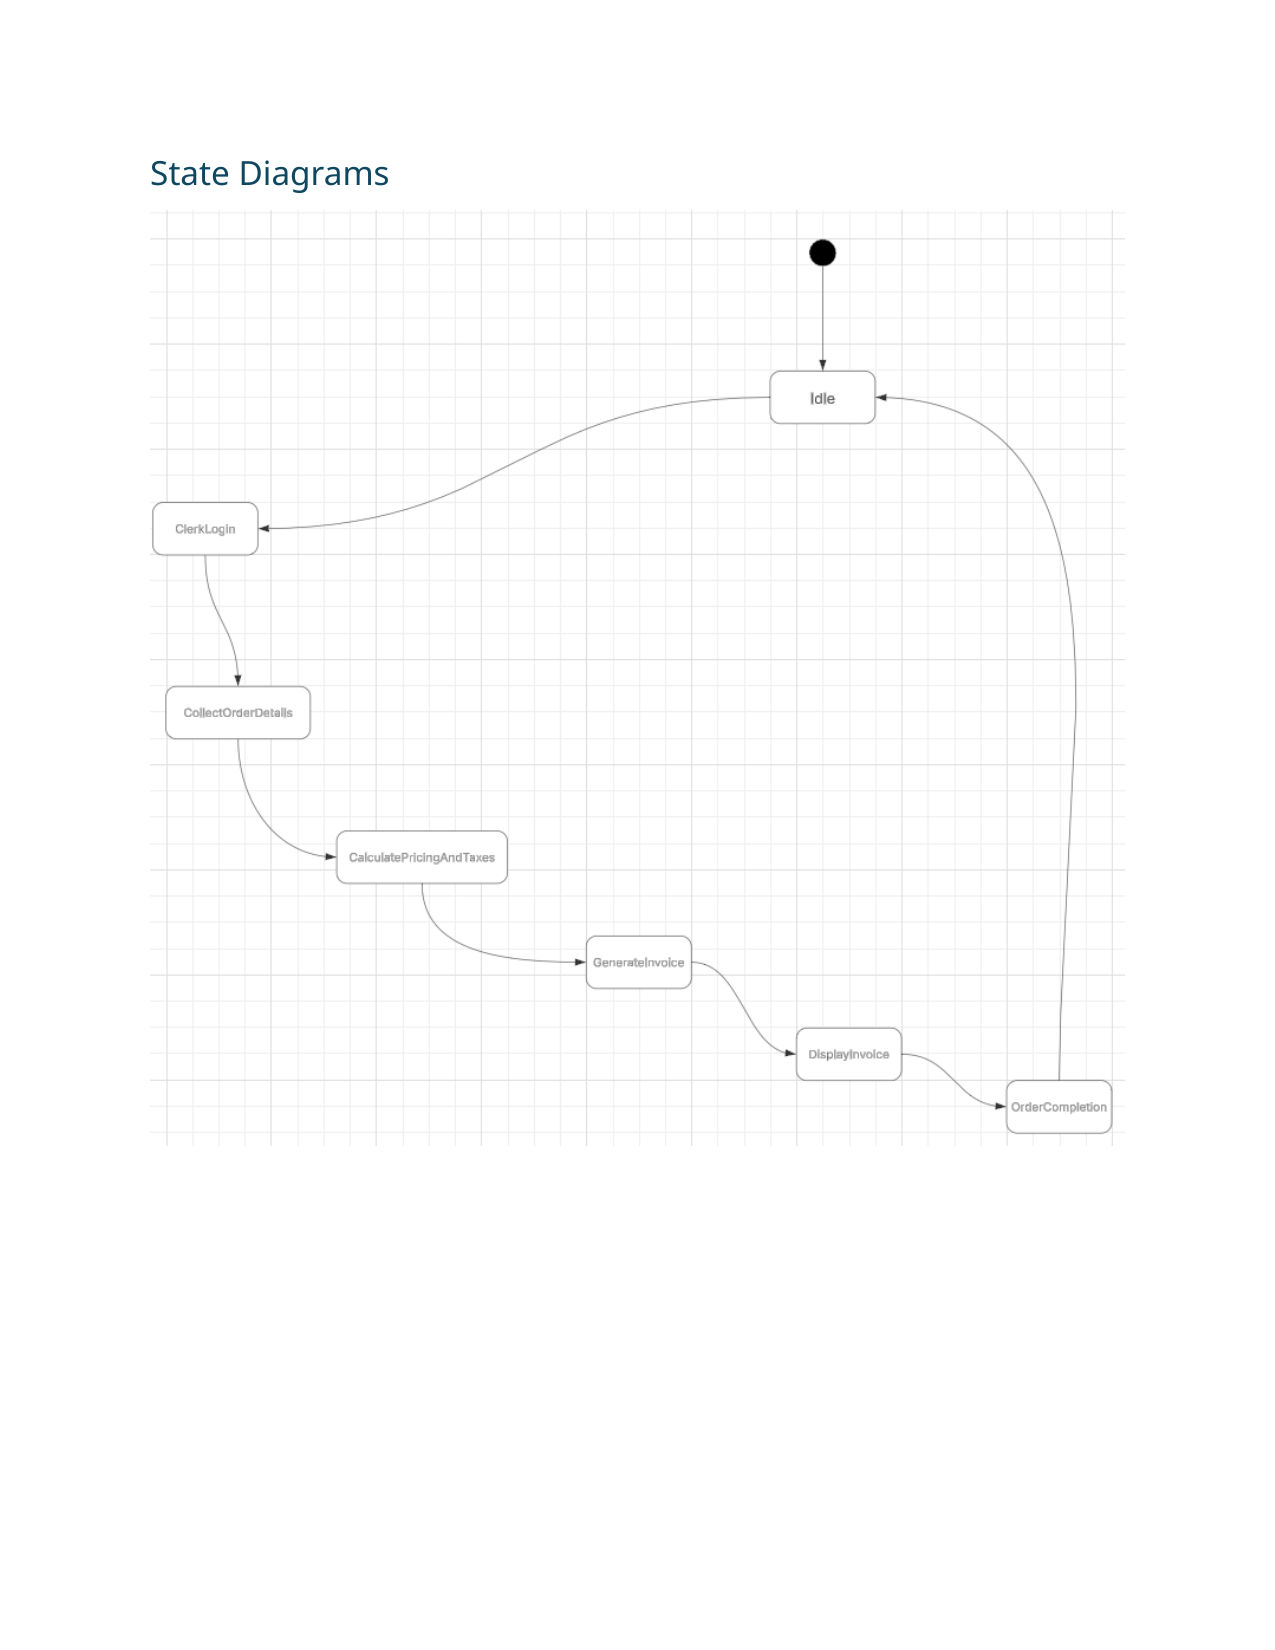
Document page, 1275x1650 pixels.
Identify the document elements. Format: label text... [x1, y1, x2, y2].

picture [150, 210, 1125, 1146]
subtitle State Diagrams [150, 150, 1125, 195]
